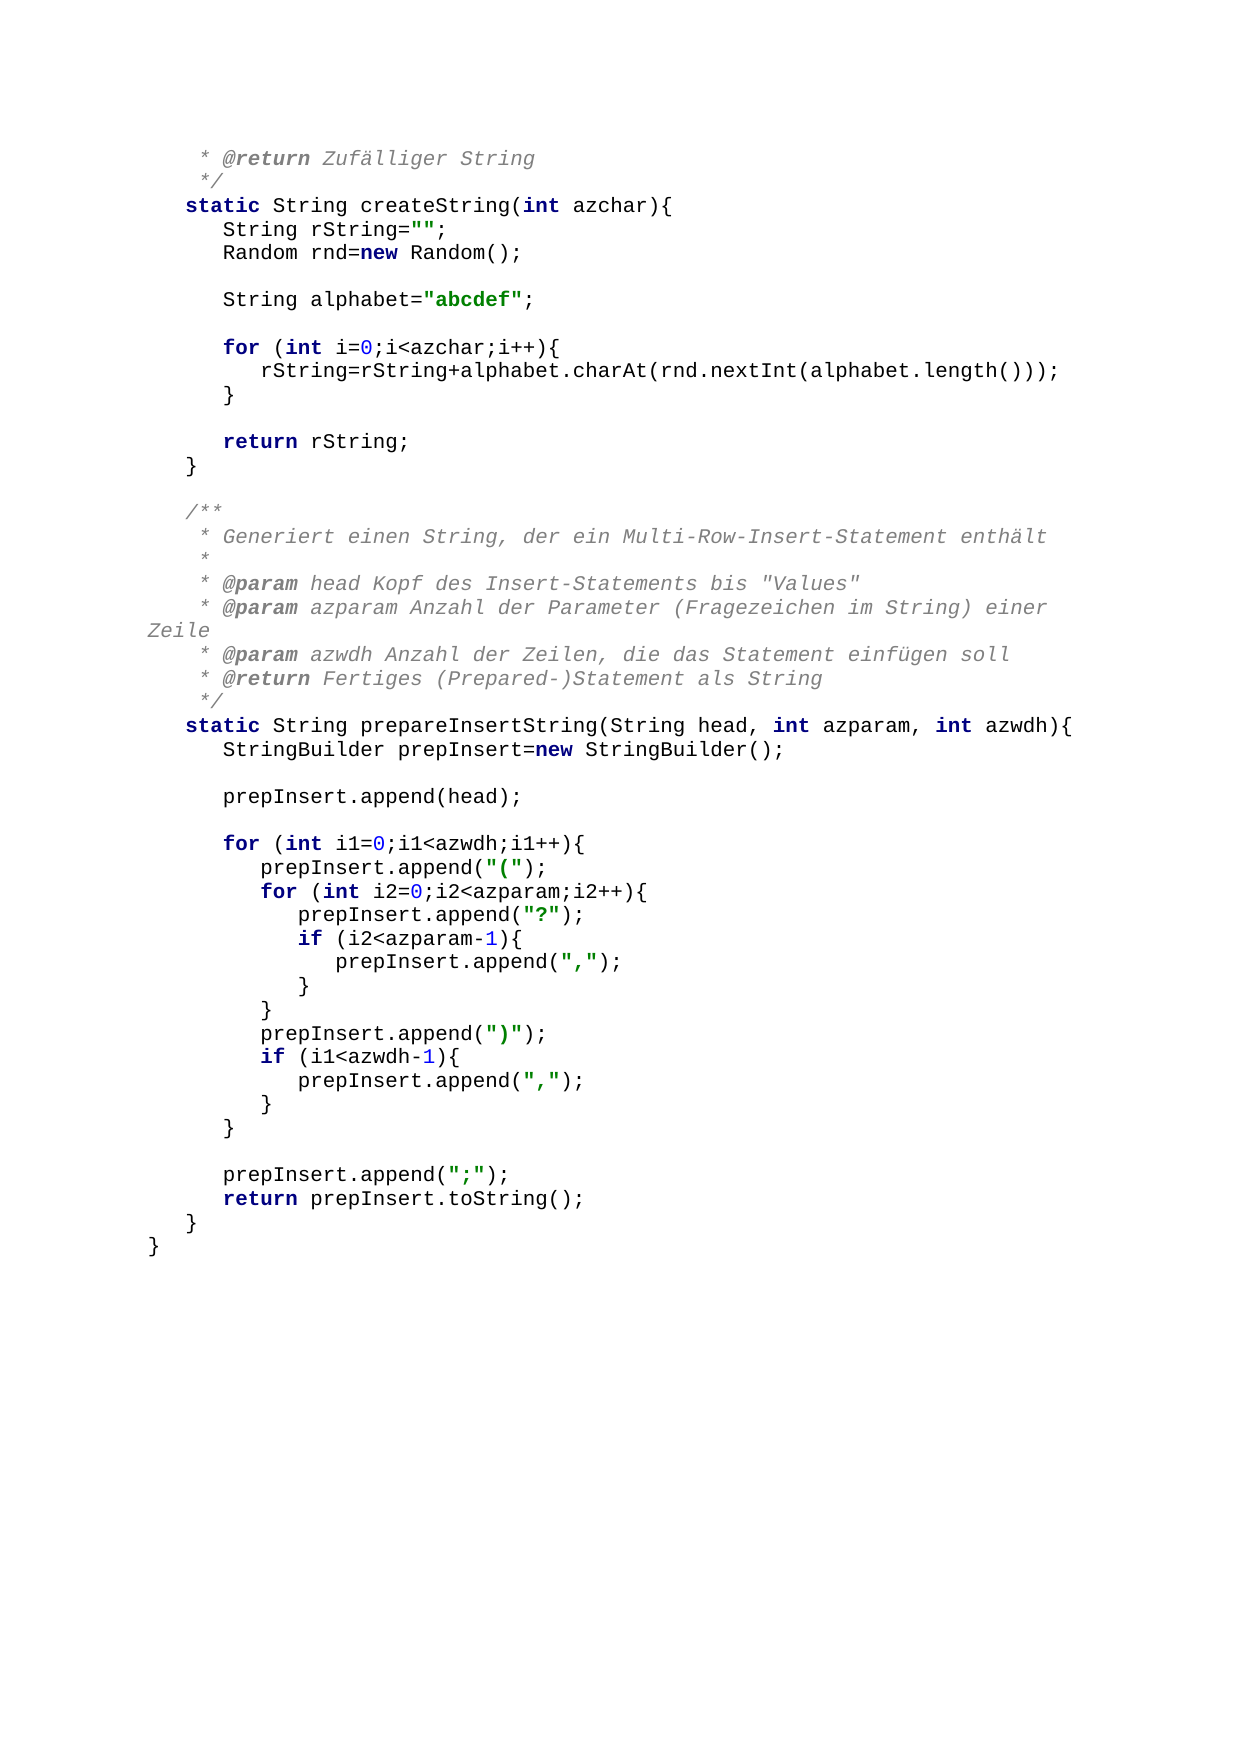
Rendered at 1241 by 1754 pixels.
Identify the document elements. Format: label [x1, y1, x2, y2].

text [148, 148, 1093, 1259]
